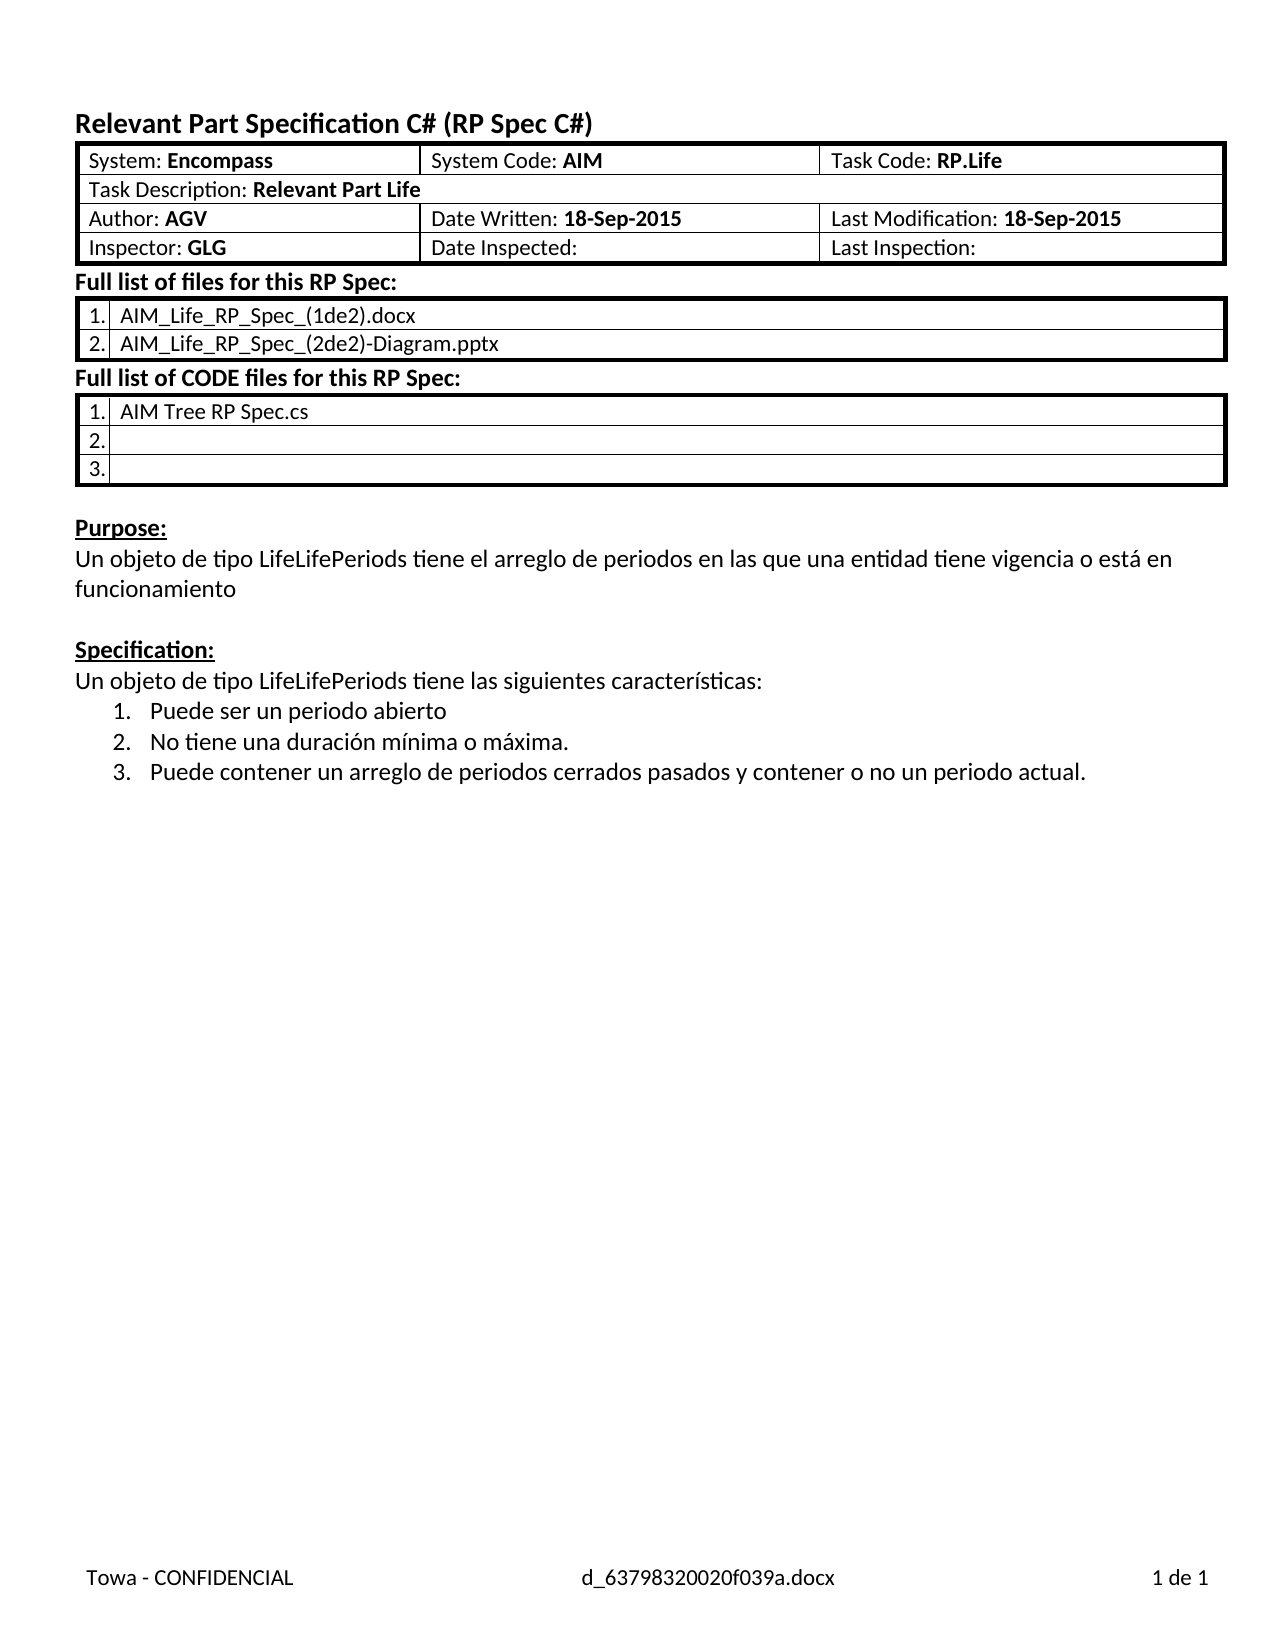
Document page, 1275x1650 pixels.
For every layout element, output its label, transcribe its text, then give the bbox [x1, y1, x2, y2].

table_header System: Encompass [80, 146, 419, 174]
text Un objeto de tipo LifeLifePeriods tiene el arreglo de periodos en las que una entidad tiene vigencia o está en funcionamiento [75, 543, 1200, 604]
table_cell Author: AGV [80, 204, 419, 232]
text Specification: [75, 634, 1200, 665]
table_cell Last Modification: 18-Sep-2015 [820, 204, 1222, 232]
text Un objeto de tipo LifeLifePeriods tiene las siguientes características: [75, 665, 1200, 695]
table_header AIM_Life_RP_Spec_(1de2).docx [110, 301, 1223, 329]
table_header 1. [80, 397, 109, 425]
table_cell Date Inspected: [421, 233, 819, 261]
table_header 1. [80, 301, 109, 329]
table_cell Inspector: GLG [80, 233, 419, 261]
text Relevant Part Specification C# (RP Spec C#) [75, 106, 1200, 141]
list No tiene una duración mínima o máxima. [112, 726, 1200, 756]
text Full list of CODE files for this RP Spec: [75, 362, 1200, 393]
list Puede contener un arreglo de periodos cerrados pasados y contener o no un periodo actual. [112, 756, 1200, 787]
table_cell Task Description: Relevant Part Life [80, 175, 1222, 203]
table_cell Last Inspection: [820, 233, 1222, 261]
table_cell AIM_Life_RP_Spec_(2de2)-Diagram.pptx [110, 330, 1223, 357]
table_cell 2. [80, 426, 109, 454]
table_cell [110, 426, 1223, 454]
table_cell 3. [80, 455, 109, 482]
table_cell 2. [80, 330, 109, 357]
table_header Task Code: RP.Life [820, 146, 1222, 174]
table_cell Date Written: 18-Sep-2015 [421, 204, 819, 232]
text Full list of files for this RP Spec: [75, 266, 1200, 296]
table_header System Code: AIM [421, 146, 819, 174]
table_cell [110, 455, 1223, 482]
table_header AIM Tree RP Spec.cs [110, 397, 1223, 425]
list Puede ser un periodo abierto [112, 695, 1200, 726]
text Purpose: [75, 512, 1200, 543]
